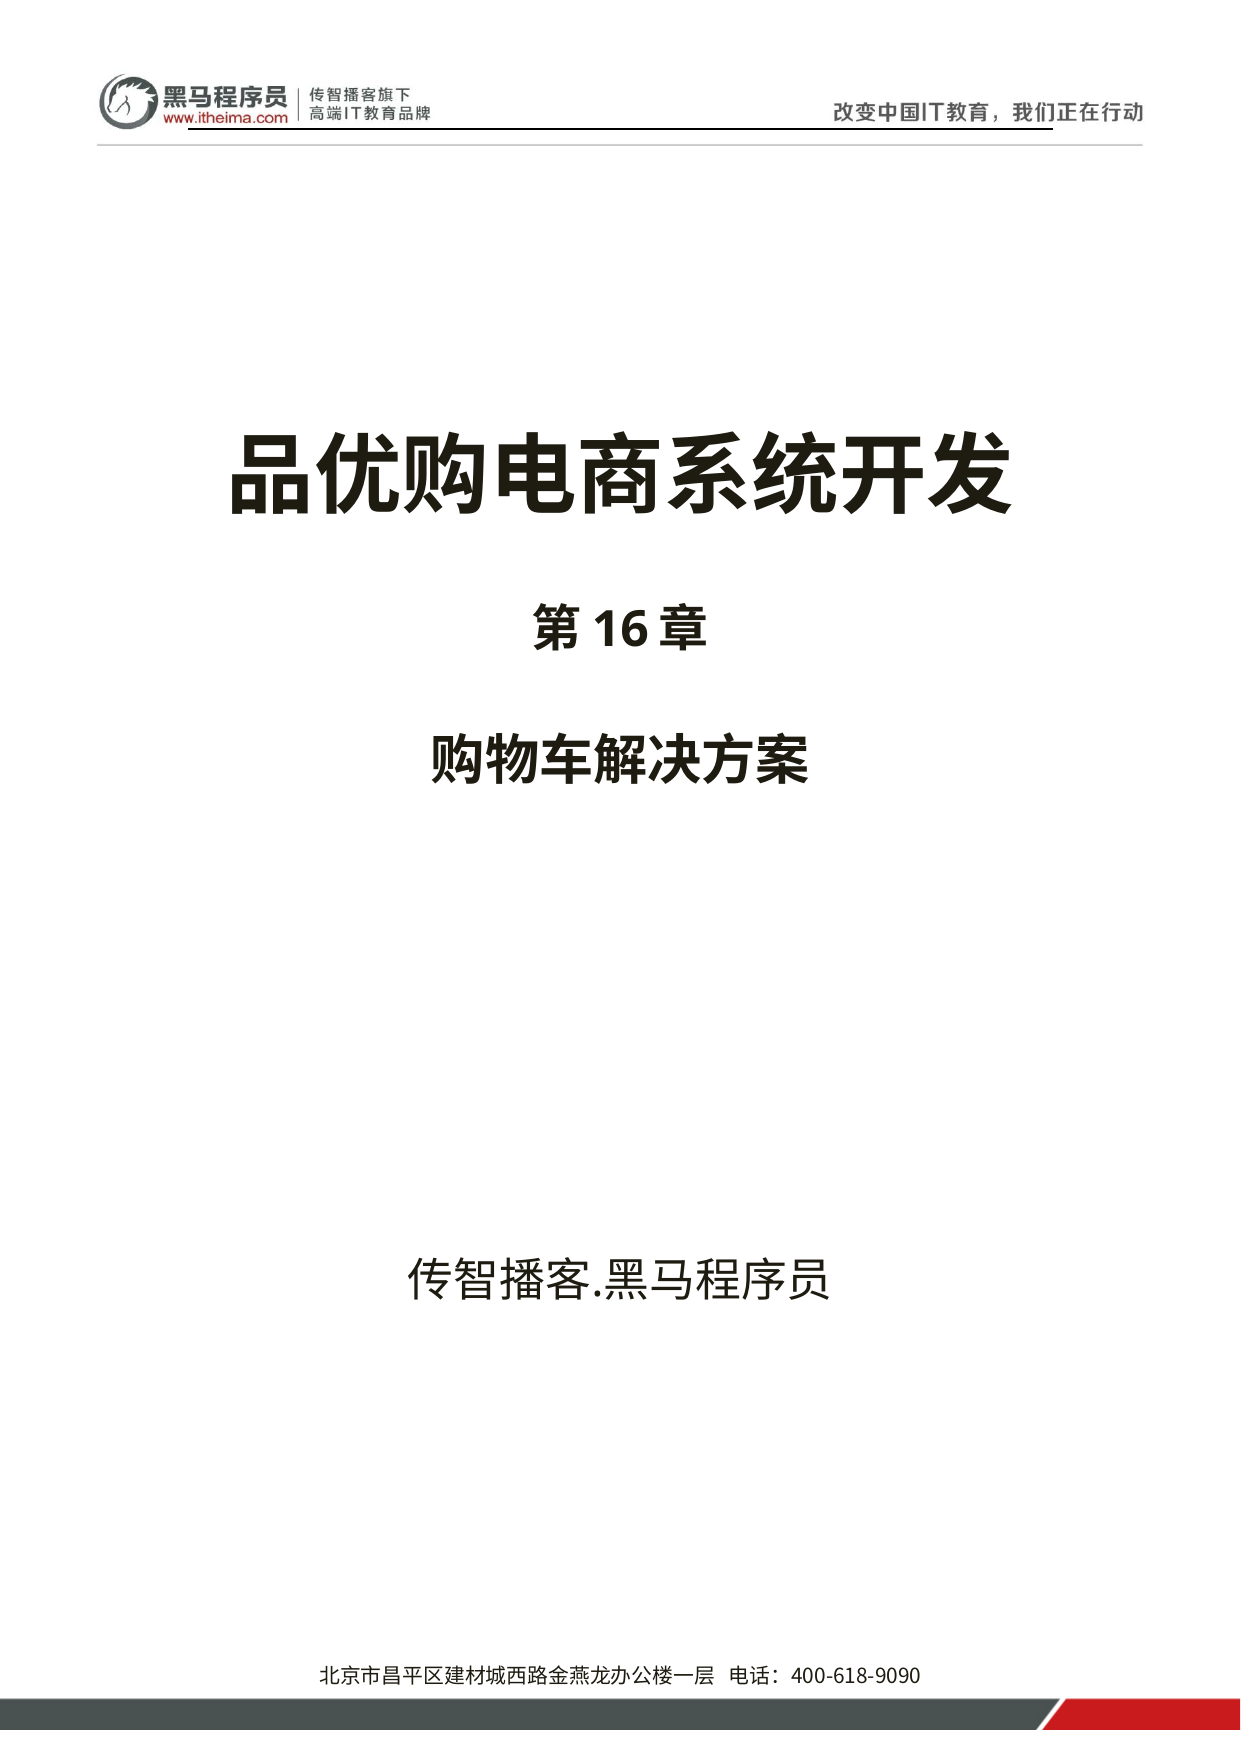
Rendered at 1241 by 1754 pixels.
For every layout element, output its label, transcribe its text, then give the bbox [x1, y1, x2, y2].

text 品优购电商系统开发 [187, 403, 1053, 533]
picture [0, 3, 1241, 153]
picture [0, 1639, 1241, 1730]
text 传智播客.黑马程序员 [187, 1228, 1053, 1325]
text 第16章 [187, 576, 1053, 673]
text 购物车解决方案 [187, 707, 1053, 805]
